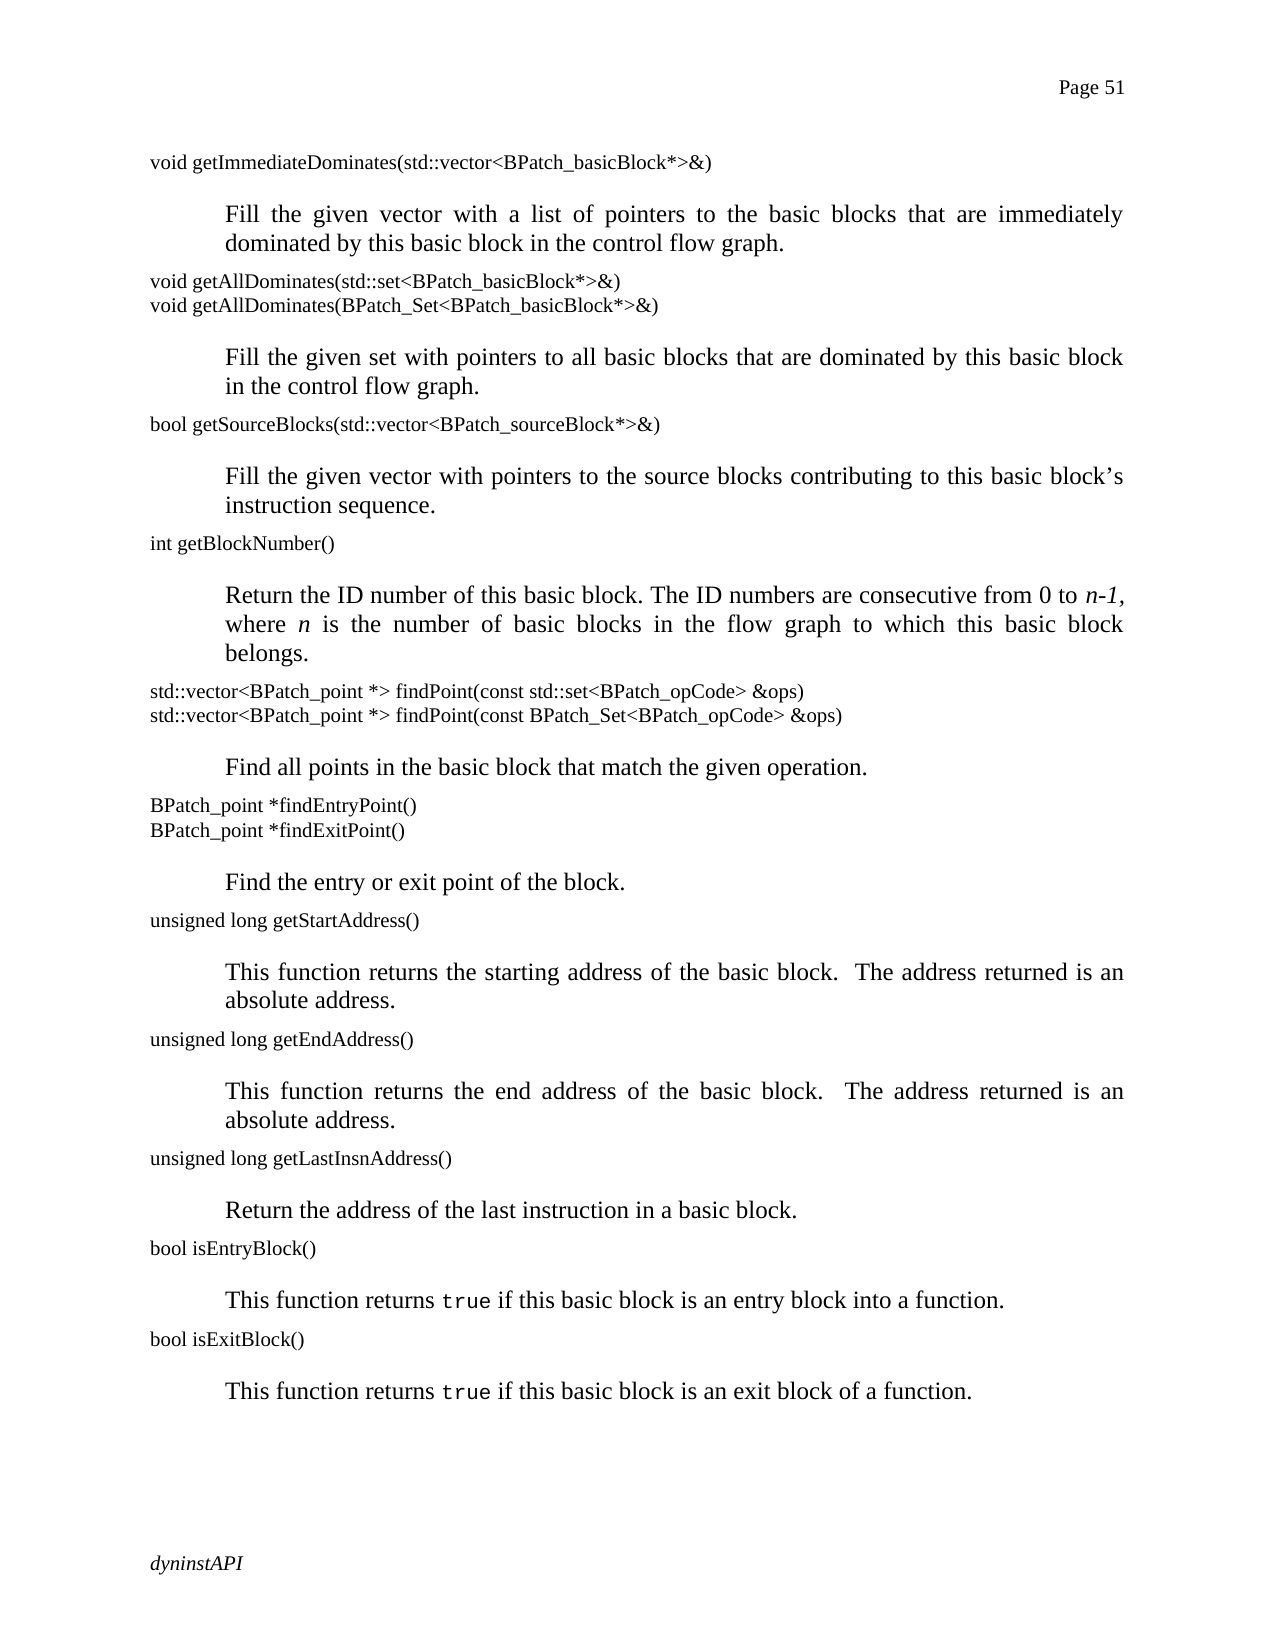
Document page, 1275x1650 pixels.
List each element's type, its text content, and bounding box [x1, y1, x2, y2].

list Fill the given vector with pointers to the source blocks contributing to this basic block’s instruction sequence. [225, 461, 1125, 519]
text unsigned long getLastInsnAddress() [150, 1146, 1125, 1170]
text bool isExitBlock() [150, 1327, 1125, 1351]
text BPatch_point *findExitPoint() [150, 817, 1125, 842]
text unsigned long getEndAddress() [150, 1027, 1125, 1051]
list This function returns the end address of the basic block. The address returned is an absolute address. [225, 1076, 1125, 1133]
list This function returns true if this basic block is an exit block of a function. [225, 1376, 1125, 1406]
list Return the address of the last instruction in a basic block. [225, 1195, 1125, 1224]
text Find the entry or exit point of the block. [225, 867, 1125, 895]
text std::vector<BPatch_point *> findPoint(const BPatch_Set<BPatch_opCode> &ops) [150, 703, 1125, 727]
text void getAllDominates(std::set<BPatch_basicBlock*>&) [150, 269, 1125, 293]
text void getImmediateDominates(std::vector<BPatch_basicBlock*>&) [150, 150, 1125, 174]
text BPatch_point *findEntryPoint() [150, 793, 1125, 817]
text std::vector<BPatch_point *> findPoint(const std::set<BPatch_opCode> &ops) [150, 679, 1125, 703]
list Find all points in the basic block that match the given operation. [225, 752, 1125, 781]
list Return the ID number of this basic block. The ID numbers are consecutive from 0 to n-1, where n is the number of basic blocks in the flow graph to which this basic block belongs. [225, 580, 1125, 667]
text int getBlockNumber() [150, 531, 1125, 555]
list This function returns true if this basic block is an entry block into a function. [225, 1285, 1125, 1315]
text bool getSourceBlocks(std::vector<BPatch_sourceBlock*>&) [150, 412, 1125, 436]
text unsigned long getStartAddress() [150, 908, 1125, 932]
text void getAllDominates(BPatch_Set<BPatch_basicBlock*>&) [150, 293, 1125, 317]
list This function returns the starting address of the basic block. The address returned is an absolute address. [225, 957, 1125, 1014]
list Fill the given vector with a list of pointers to the basic blocks that are immediately dominated by this basic block in the control flow graph. [225, 199, 1125, 257]
text bool isEntryBlock() [150, 1236, 1125, 1260]
list Fill the given set with pointers to all basic blocks that are dominated by this basic block in the control flow graph. [225, 342, 1125, 400]
